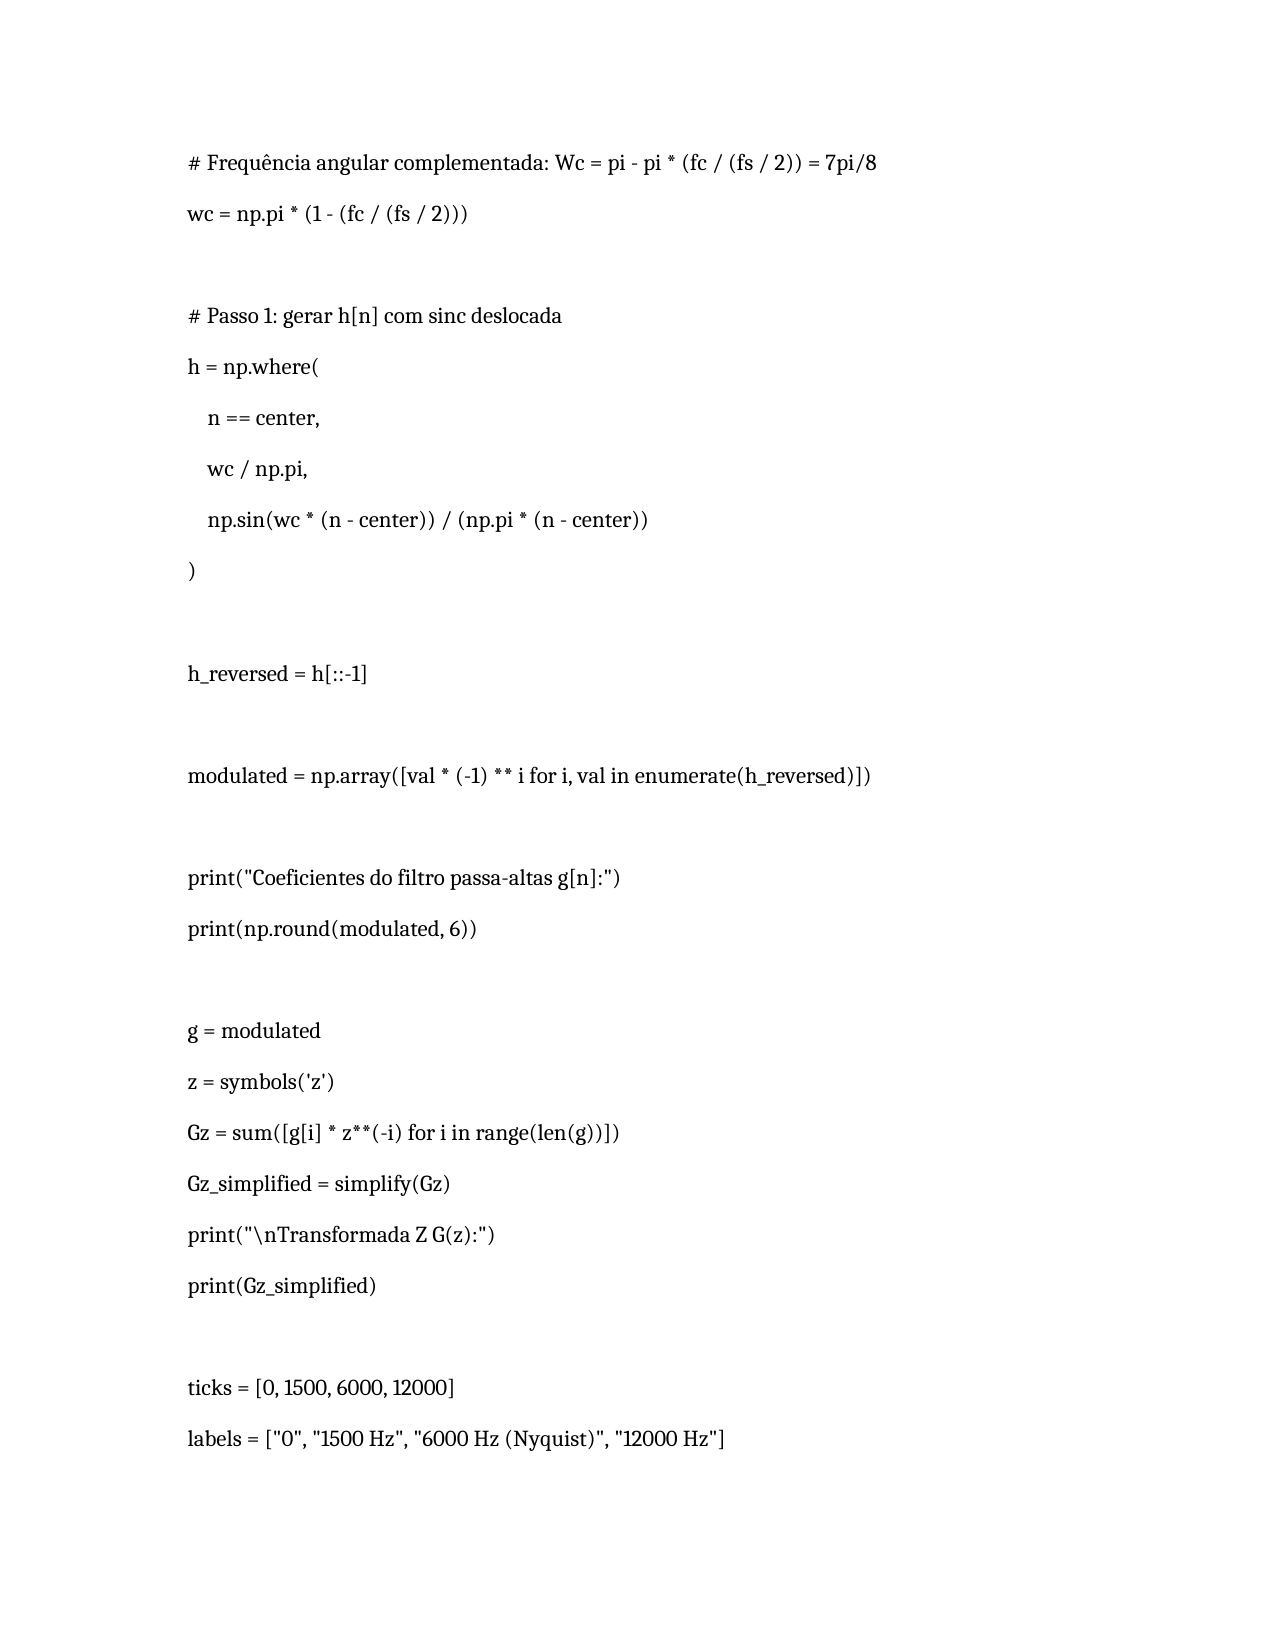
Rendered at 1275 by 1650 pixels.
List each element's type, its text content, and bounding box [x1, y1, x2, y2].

text # Frequência angular complementada: Wc = pi - pi * (fc / (fs / 2)) = 7pi/8 [187, 150, 1087, 176]
text print("\nTransformada Z G(z):") [187, 1222, 1087, 1248]
text ) [187, 558, 1087, 585]
text modulated = np.array([val * (-1) ** i for i, val in enumerate(h_reversed)]) [187, 762, 1087, 789]
text np.sin(wc * (n - center)) / (np.pi * (n - center)) [187, 507, 1087, 534]
text ticks = [0, 1500, 6000, 12000] [187, 1375, 1087, 1401]
text print(Gz_simplified) [187, 1273, 1087, 1299]
text z = symbols('z') [187, 1069, 1087, 1095]
text h_reversed = h[::-1] [187, 660, 1087, 687]
text print("Coeficientes do filtro passa-altas g[n]:") [187, 864, 1087, 891]
text h = np.where( [187, 354, 1087, 381]
text wc / np.pi, [187, 456, 1087, 483]
text wc = np.pi * (1 - (fc / (fs / 2))) [187, 201, 1087, 227]
text labels = ["0", "1500 Hz", "6000 Hz (Nyquist)", "12000 Hz"] [187, 1426, 1087, 1452]
text print(np.round(modulated, 6)) [187, 916, 1087, 942]
text Gz = sum([g[i] * z**(-i) for i in range(len(g))]) [187, 1120, 1087, 1146]
text Gz_simplified = simplify(Gz) [187, 1171, 1087, 1197]
text # Passo 1: gerar h[n] com sinc deslocada [187, 303, 1087, 329]
text n == center, [187, 405, 1087, 432]
text g = modulated [187, 1018, 1087, 1044]
